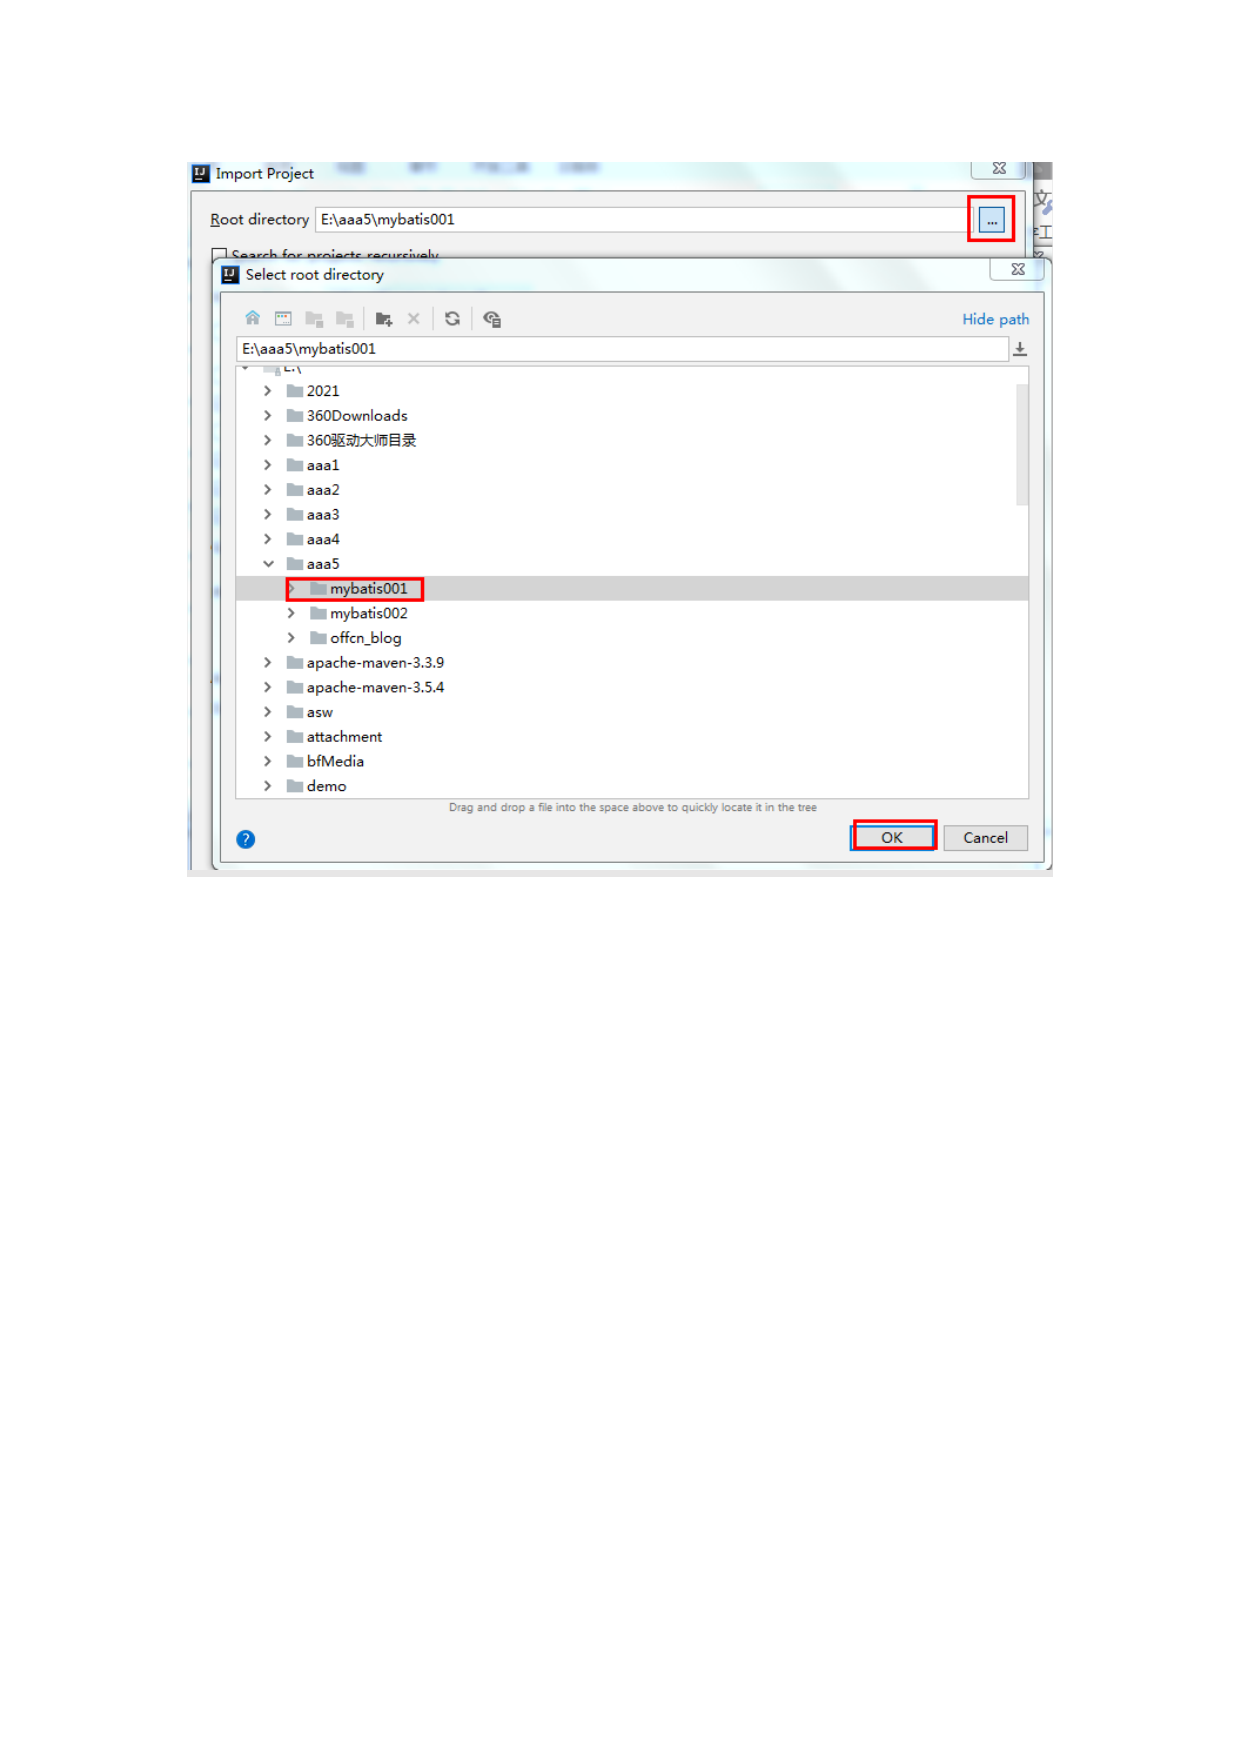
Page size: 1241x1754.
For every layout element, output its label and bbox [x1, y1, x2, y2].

picture [187, 162, 1053, 870]
